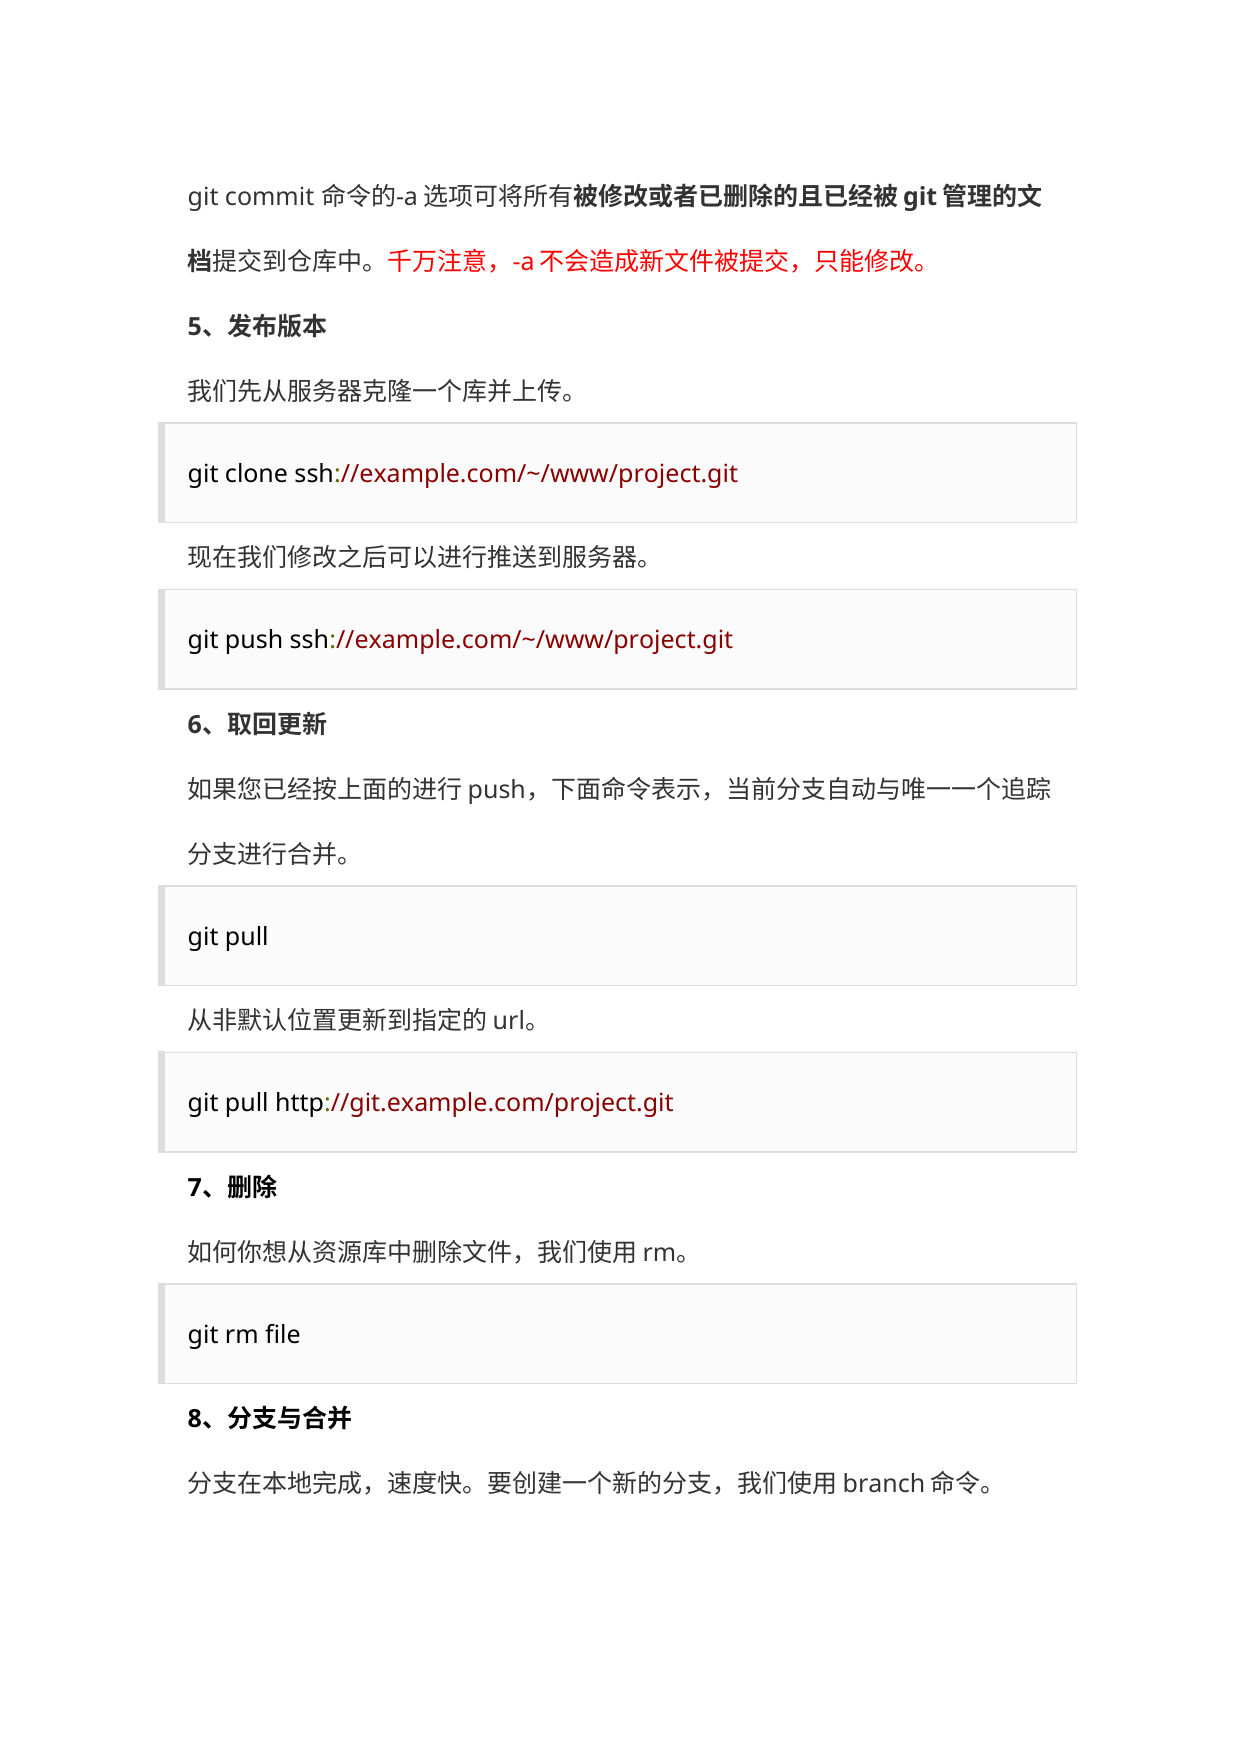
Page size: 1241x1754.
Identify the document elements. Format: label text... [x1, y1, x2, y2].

text 如何你想从资源库中删除文件，我们使用rm。 [187, 1218, 1053, 1283]
text git push ssh://example.com/~/www/project.git [165, 590, 1076, 688]
text 分支在本地完成，速度快。要创建一个新的分支，我们使用branch命令。 [187, 1449, 1053, 1514]
text 如果您已经按上面的进行push，下面命令表示，当前分支自动与唯一一个追踪分支进行合并。 [187, 755, 1053, 885]
text 7、删除 [187, 1153, 1053, 1218]
text 从非默认位置更新到指定的url。 [187, 986, 1053, 1051]
text git commit 命令的-a选项可将所有被修改或者已删除的且已经被git管理的文档提交到仓库中。千万注意，-a不会造成新文件被提交，只能修改。 [187, 162, 1053, 292]
text git clone ssh://example.com/~/www/project.git [165, 424, 1076, 522]
text 5、发布版本 [187, 292, 1053, 357]
text git pull http://git.example.com/project.git [165, 1053, 1076, 1151]
text 我们先从服务器克隆一个库并上传。 [187, 357, 1053, 422]
text 现在我们修改之后可以进行推送到服务器。 [187, 523, 1053, 588]
text 8、分支与合并 [187, 1384, 1053, 1449]
text git pull [165, 887, 1076, 985]
text 6、取回更新 [187, 690, 1053, 755]
text git rm file [165, 1285, 1076, 1383]
